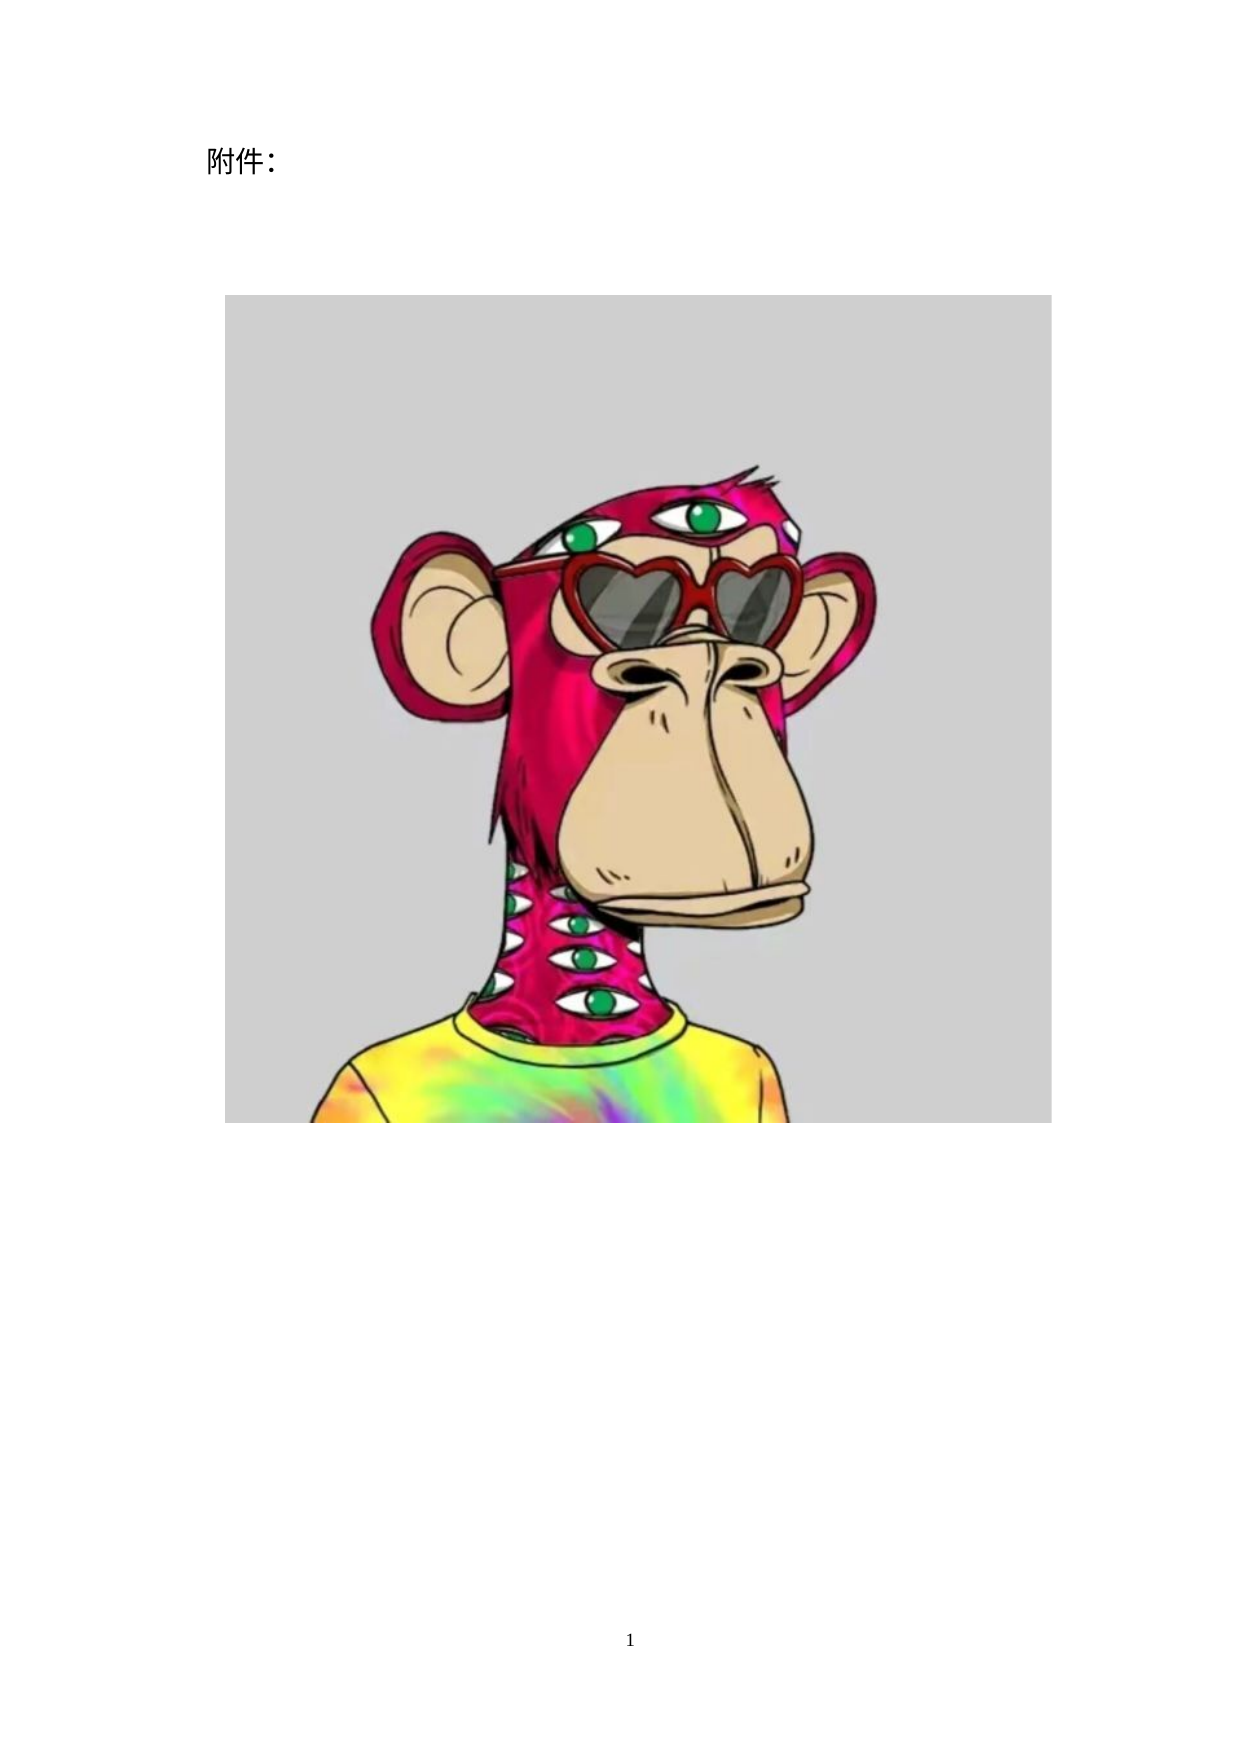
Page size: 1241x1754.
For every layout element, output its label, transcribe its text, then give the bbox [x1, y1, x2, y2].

text 附件： [148, 127, 1122, 192]
picture [225, 295, 1052, 1123]
